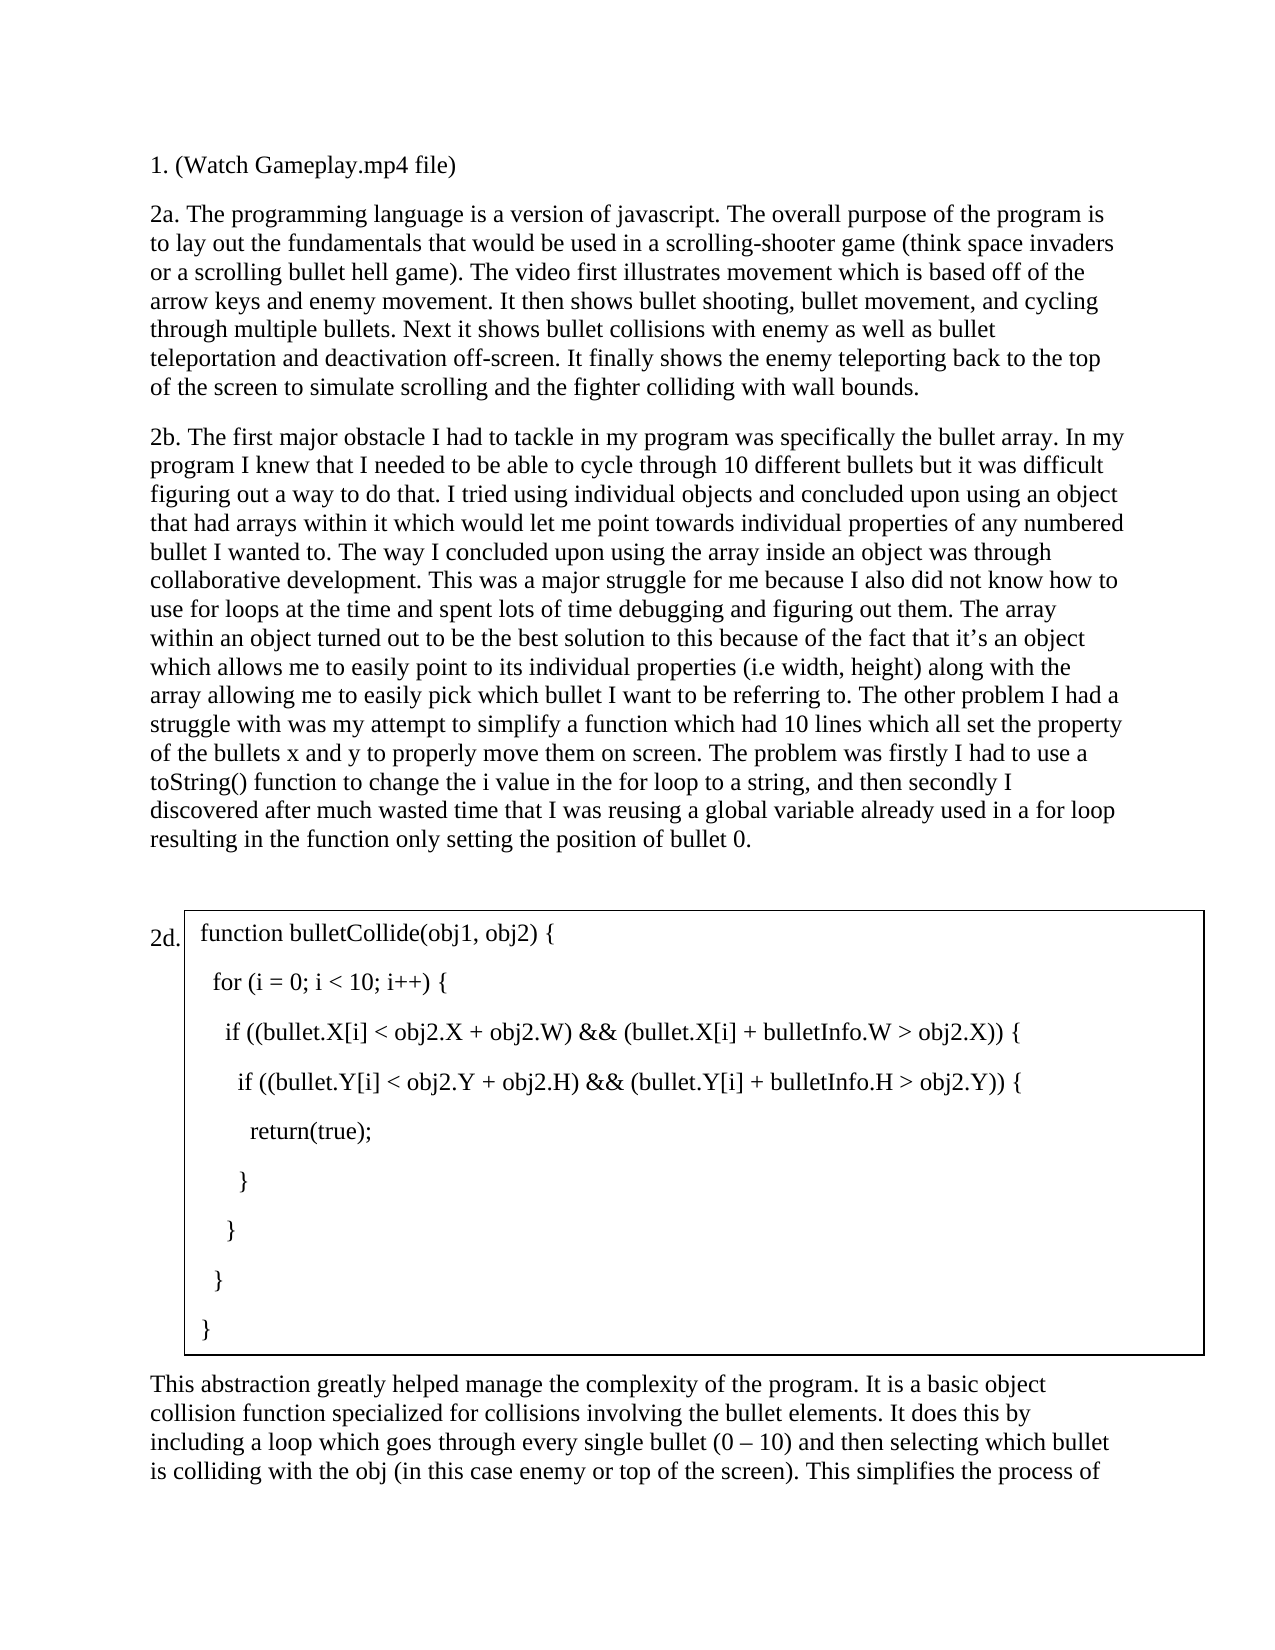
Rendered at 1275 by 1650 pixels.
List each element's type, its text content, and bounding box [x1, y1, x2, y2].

text 1. (Watch Gameplay.mp4 file) [150, 150, 1125, 179]
text 2d. [150, 923, 184, 952]
text 2b. The first major obstacle I had to tackle in my program was specifically the bullet array. In my program I knew that I needed to be able to cycle through 10 different bullets but it was difficult figuring out a way to do that. I tried using individual objects and concluded upon using an object that had arrays within it which would let me point towards individual properties of any numbered bullet I wanted to. The way I concluded upon using the array inside an object was through collaborative development. This was a major struggle for me because I also did not know how to use for loops at the time and spent lots of time debugging and figuring out them. The array within an object turned out to be the best solution to this because of the fact that it’s an object which allows me to easily point to its individual properties (i.e width, height) along with the array allowing me to easily pick which bullet I want to be referring to. The other problem I had a struggle with was my attempt to simplify a function which had 10 lines which all set the property of the bullets x and y to properly move them on screen. The problem was firstly I had to use a toString() function to change the i value in the for loop to a string, and then secondly I discovered after much wasted time that I was reusing a global variable already used in a for loop resulting in the function only setting the position of bullet 0. [150, 422, 1125, 853]
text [150, 1369, 1125, 1484]
text 2a. The programming language is a version of javascript. The overall purpose of the program is to lay out the fundamentals that would be used in a scrolling-shooter game (think space invaders or a scrolling bullet hell game). The video first illustrates movement which is based off of the arrow keys and enemy movement. It then shows bullet shooting, bullet movement, and cycling through multiple bullets. Next it shows bullet collisions with enemy as well as bullet teleportation and deactivation off-screen. It finally shows the enemy teleporting back to the top of the screen to simulate scrolling and the fighter colliding with wall bounds. [150, 199, 1125, 401]
